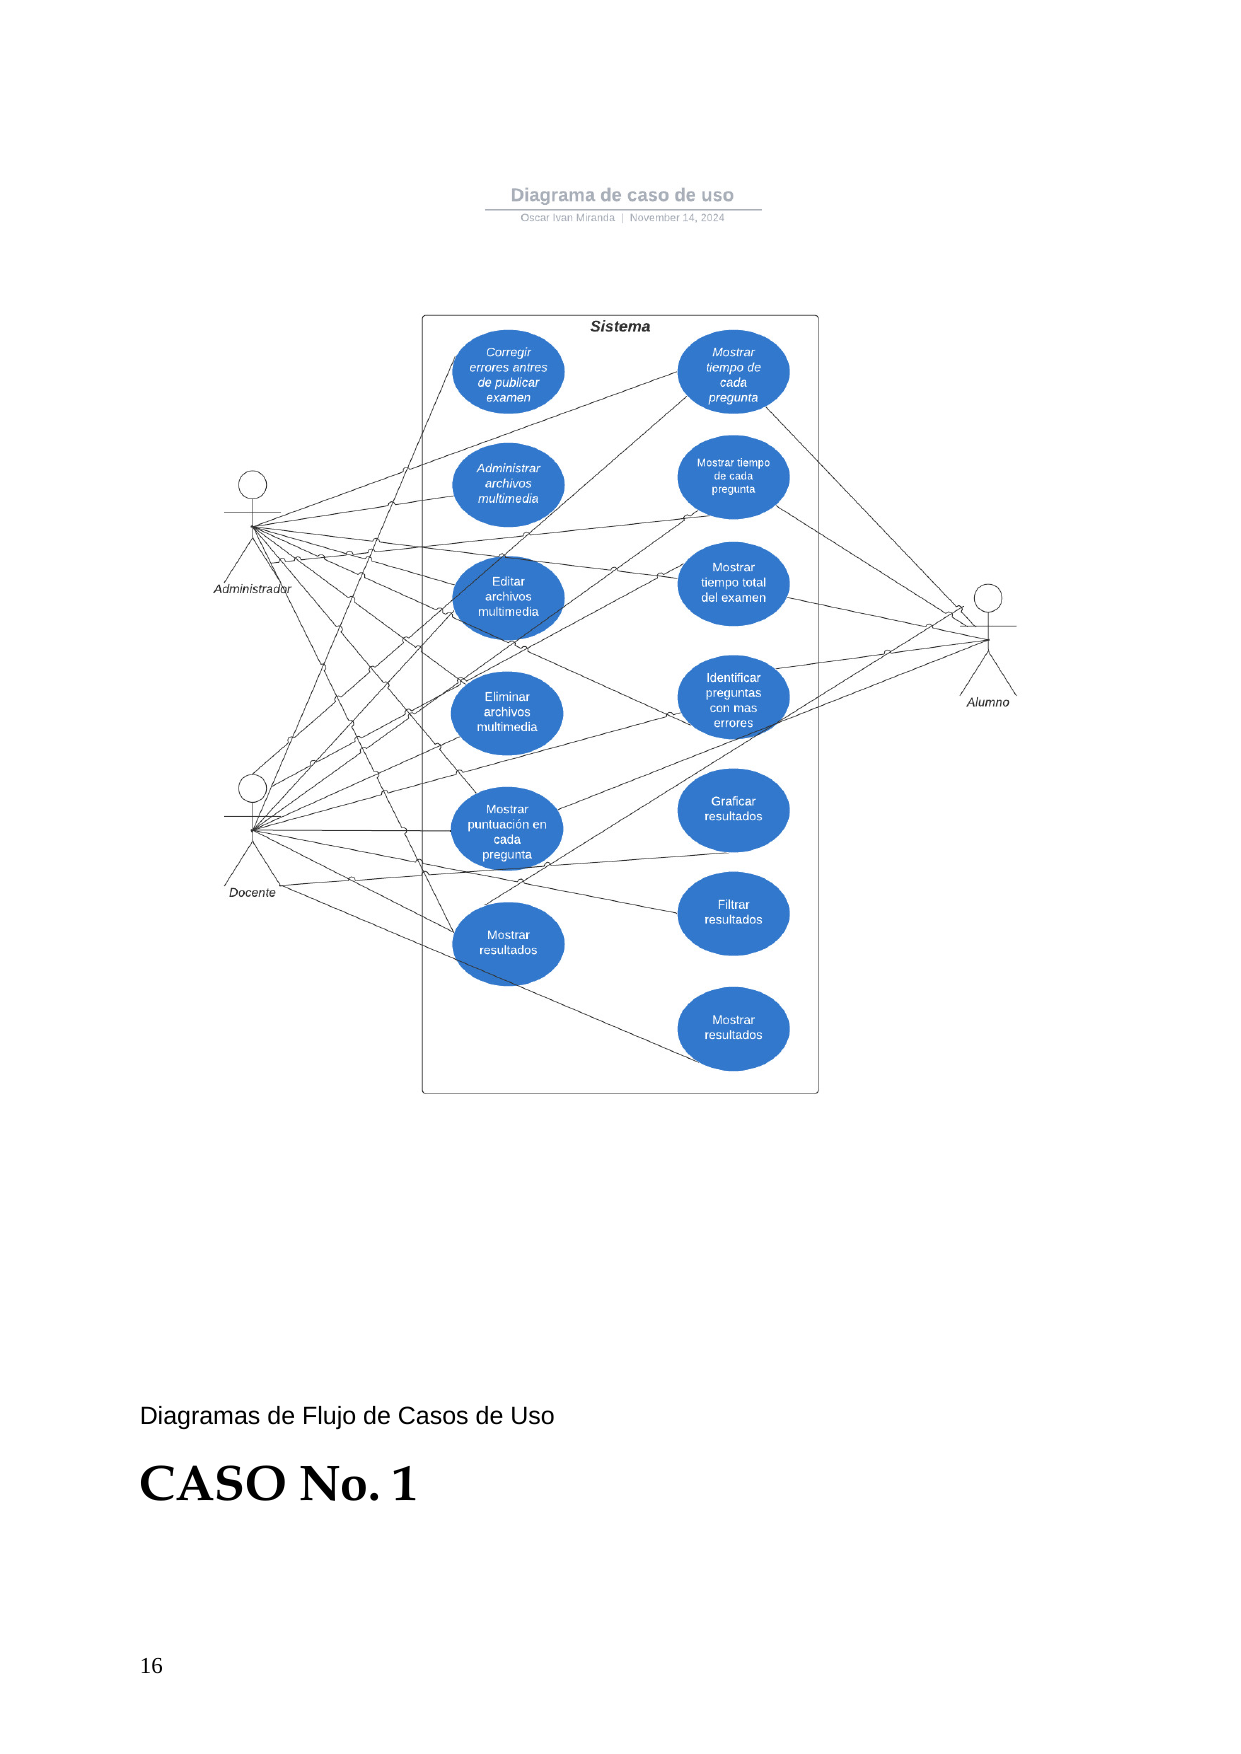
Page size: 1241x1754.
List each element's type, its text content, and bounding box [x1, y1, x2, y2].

picture [139, 132, 1101, 1376]
text Diagramas de Flujo de Casos de Uso [139, 1401, 1101, 1429]
text CASO No. 1 [139, 1454, 1101, 1515]
